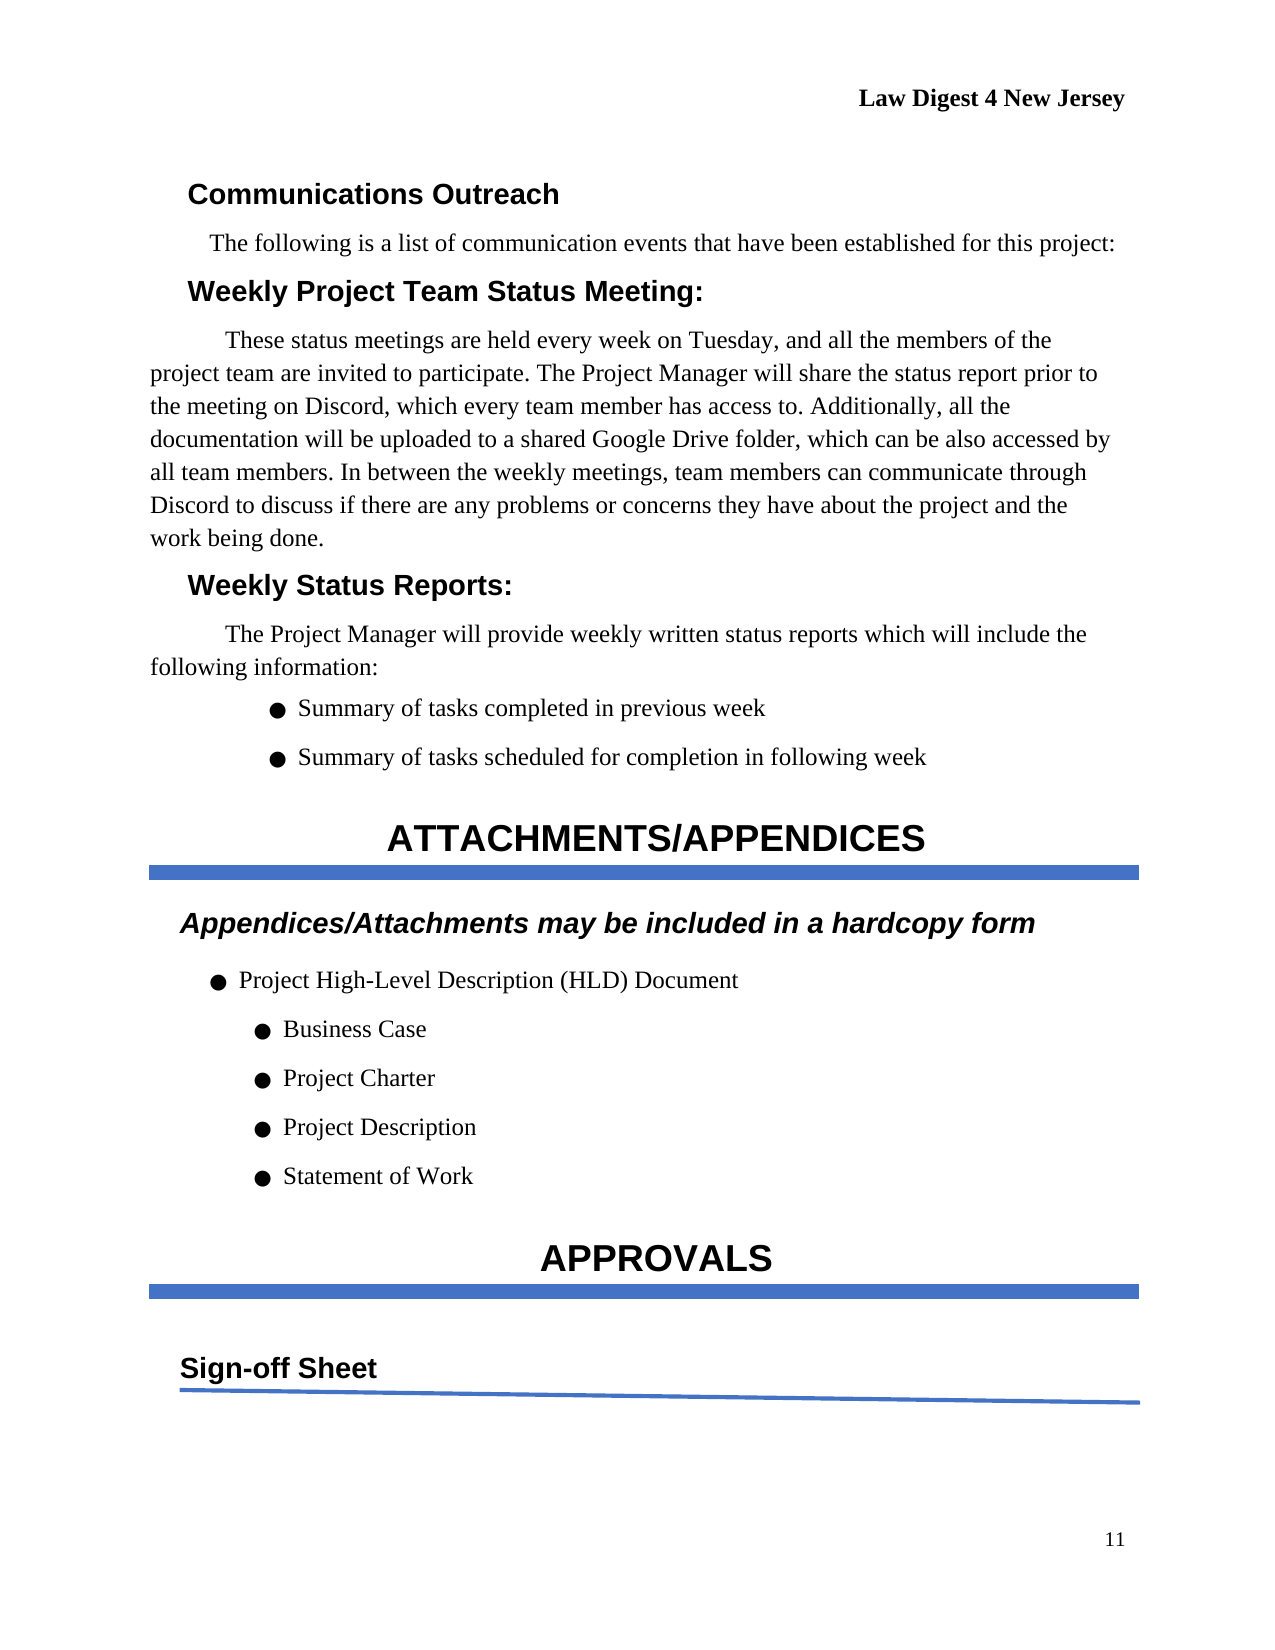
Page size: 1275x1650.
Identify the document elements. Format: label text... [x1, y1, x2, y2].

text These status meetings are held every week on Tuesday, and all the members of the project team are invited to participate. The Project Manager will share the status report prior to the meeting on Discord, which every team member has access to. Additionally, all the documentation will be uploaded to a shared Google Drive folder, which can be also accessed by all team members. In between the weekly meetings, team members can communicate through Discord to discuss if there are any problems or concerns they have about the project and the work being done. [150, 325, 1125, 552]
list Project High-Level Description (HLD) Document [209, 957, 1059, 1000]
text The following is a list of communication events that have been established for this project: [209, 228, 1125, 257]
subtitle Weekly Status Reports: [187, 568, 1125, 602]
subtitle Weekly Project Team Status Meeting: [187, 274, 1125, 307]
subtitle ATTACHMENTS/APPENDICES [187, 817, 1125, 860]
text The Project Manager will provide weekly written status reports which will include the following information: [150, 619, 1125, 681]
list Business Case [253, 1006, 1059, 1049]
subtitle APPROVALS [187, 1236, 1125, 1279]
subtitle Sign-off Sheet [179, 1351, 656, 1385]
subtitle Communications Outreach [187, 177, 1125, 211]
list Summary of tasks scheduled for completion in following week [268, 734, 1125, 777]
list Project Description [253, 1104, 1059, 1147]
subtitle Appendices/Attachments may be included in a hardcopy form [179, 906, 1059, 940]
list Statement of Work [253, 1154, 1059, 1196]
list Summary of tasks completed in previous week [268, 686, 1125, 728]
list Project Charter [253, 1056, 1059, 1098]
